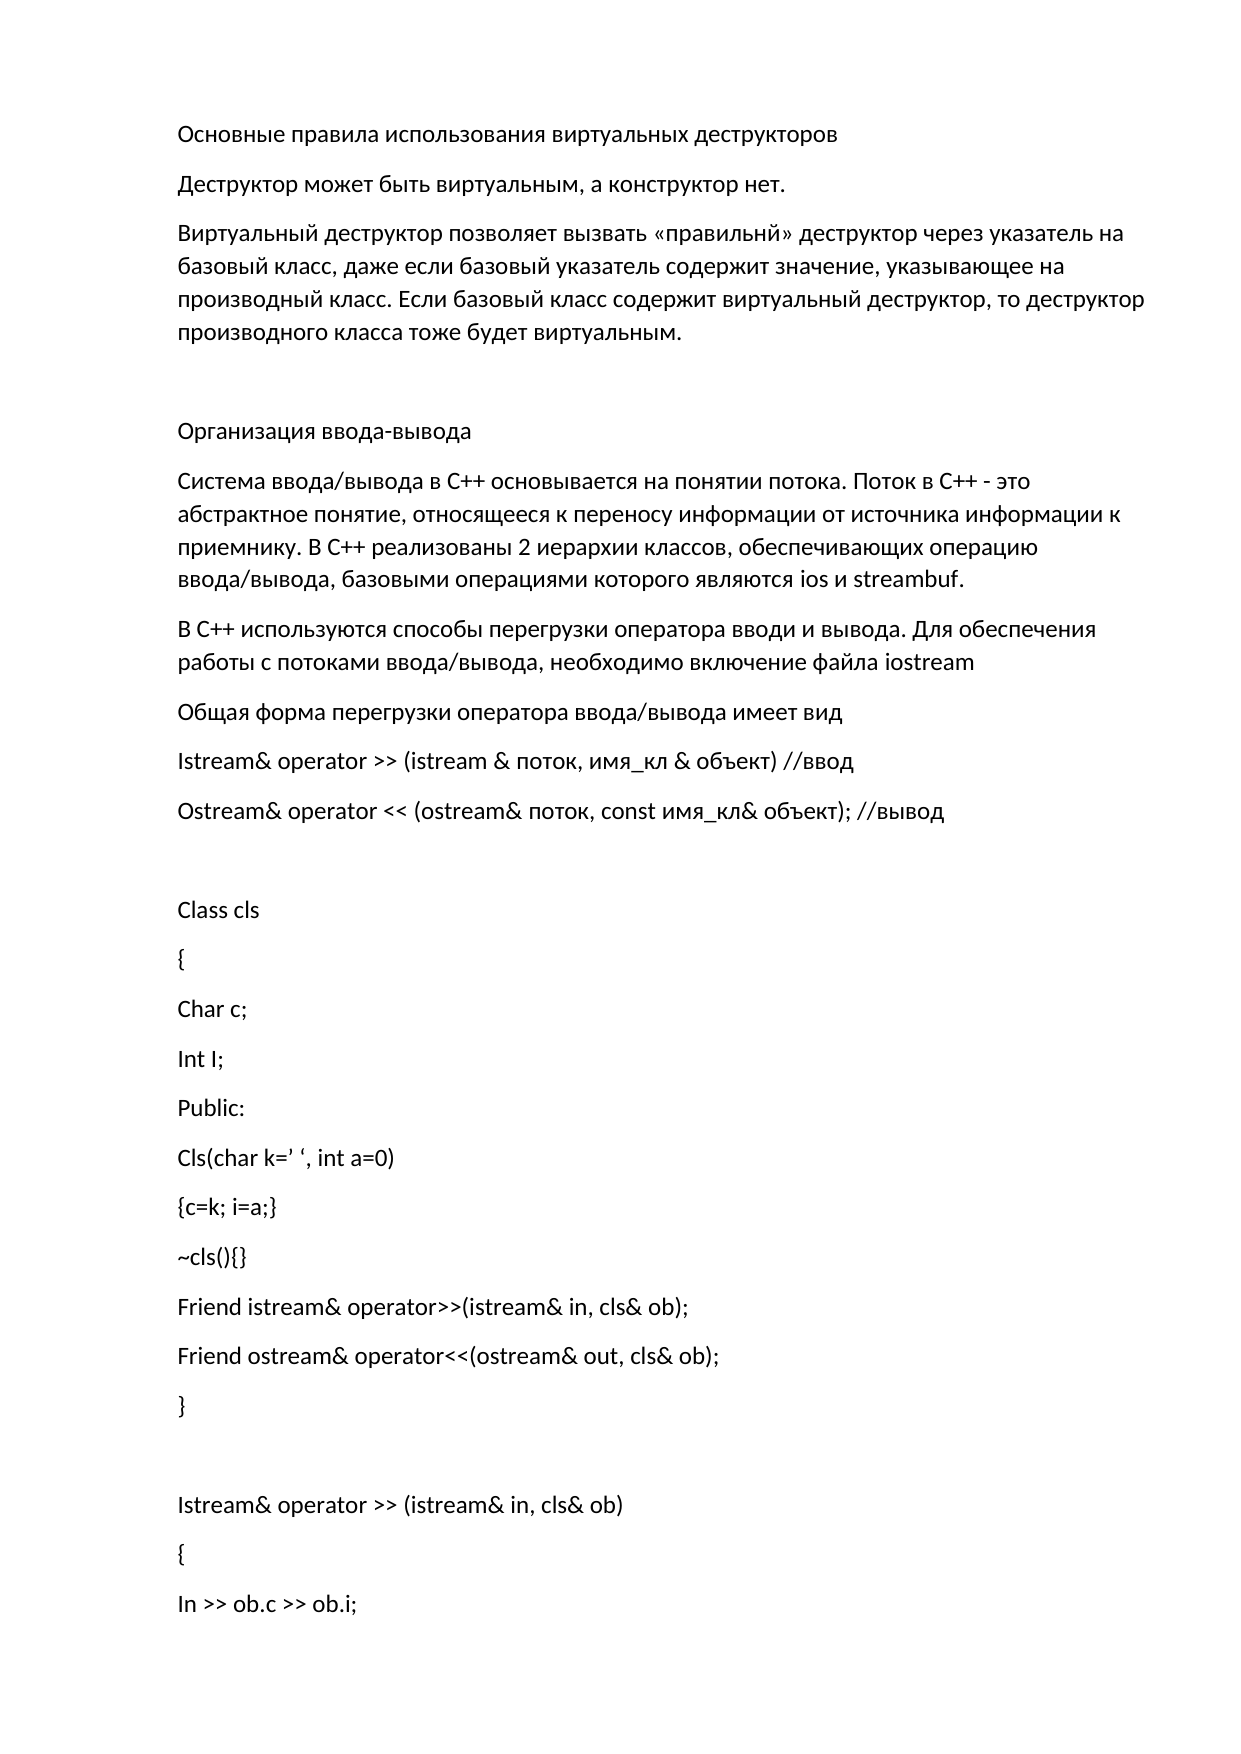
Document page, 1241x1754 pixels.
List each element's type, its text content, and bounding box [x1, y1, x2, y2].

text Виртуальный деструктор позволяет вызвать «правильнй» деструктор через указатель на базовый класс, даже если базовый указатель содержит значение, указывающее на производный класс. Если базовый класс содержит виртуальный деструктор, то деструктор производного класса тоже будет виртуальным. [177, 217, 1152, 347]
text Int I; [177, 1043, 1152, 1073]
text Public: [177, 1092, 1152, 1123]
text В С++ используются способы перегрузки оператора вводи и вывода. Для обеспечения работы с потоками ввода/вывода, необходимо включение файла iostream [177, 613, 1152, 677]
text Общая форма перегрузки оператора ввода/вывода имеет вид [177, 696, 1152, 726]
text In >> ob.c >> ob.i; [177, 1588, 1152, 1619]
text Организация ввода-вывода [177, 415, 1152, 446]
text Friend ostream& operator<<(ostream& out, cls& ob); [177, 1340, 1152, 1371]
text Ostream& operator << (ostream& поток, const имя_кл& объект); //вывод [177, 795, 1152, 825]
text Система ввода/вывода в С++ основывается на понятии потока. Поток в С++ - это абстрактное понятие, относящееся к переносу информации от источника информации к приемнику. В С++ реализованы 2 иерархии классов, обеспечивающих операцию ввода/вывода, базовыми операциями которого являются ios и streambuf. [177, 465, 1152, 594]
text Основные правила использования виртуальных деструкторов [177, 118, 1152, 149]
text Istream& operator >> (istream& in, cls& ob) [177, 1489, 1152, 1519]
text } [177, 1390, 1152, 1420]
text Istream& operator >> (istream & поток, имя_кл & объект) //ввод [177, 745, 1152, 776]
text Char c; [177, 993, 1152, 1024]
text { [177, 1538, 1152, 1569]
text Деструктор может быть виртуальным, а конструктор нет. [177, 168, 1152, 198]
text ~cls(){} [177, 1241, 1152, 1272]
text Cls(char k=’ ‘, int a=0) [177, 1142, 1152, 1172]
text Friend istream& operator>>(istream& in, cls& ob); [177, 1291, 1152, 1321]
text { [177, 943, 1152, 974]
text {c=k; i=a;} [177, 1191, 1152, 1222]
text Class cls [177, 894, 1152, 924]
